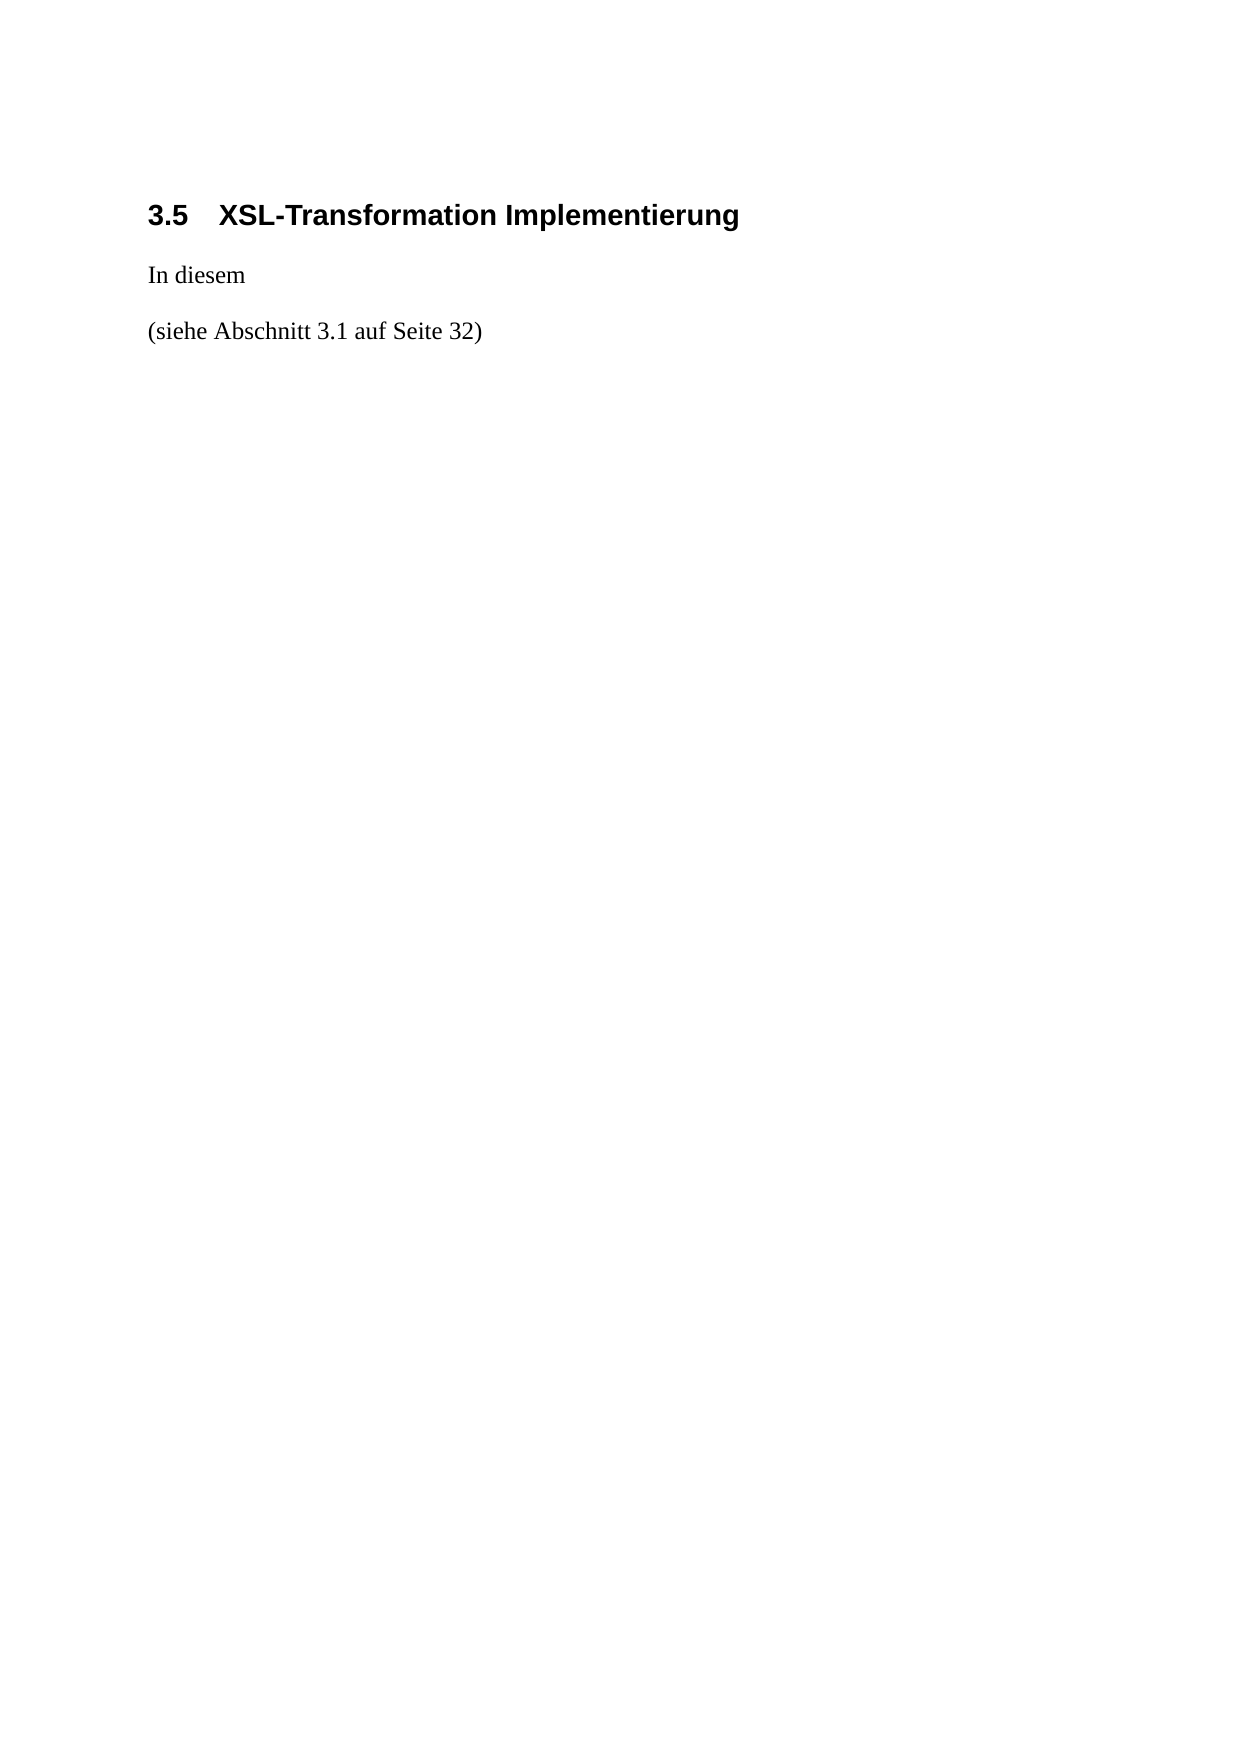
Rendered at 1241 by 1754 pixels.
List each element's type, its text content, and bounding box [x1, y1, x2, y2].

subtitle XSL-Transformation Implementierung [148, 198, 1093, 231]
text (siehe Abschnitt 3.1 auf Seite 32) [148, 316, 1093, 345]
text In diesem [148, 260, 1093, 289]
